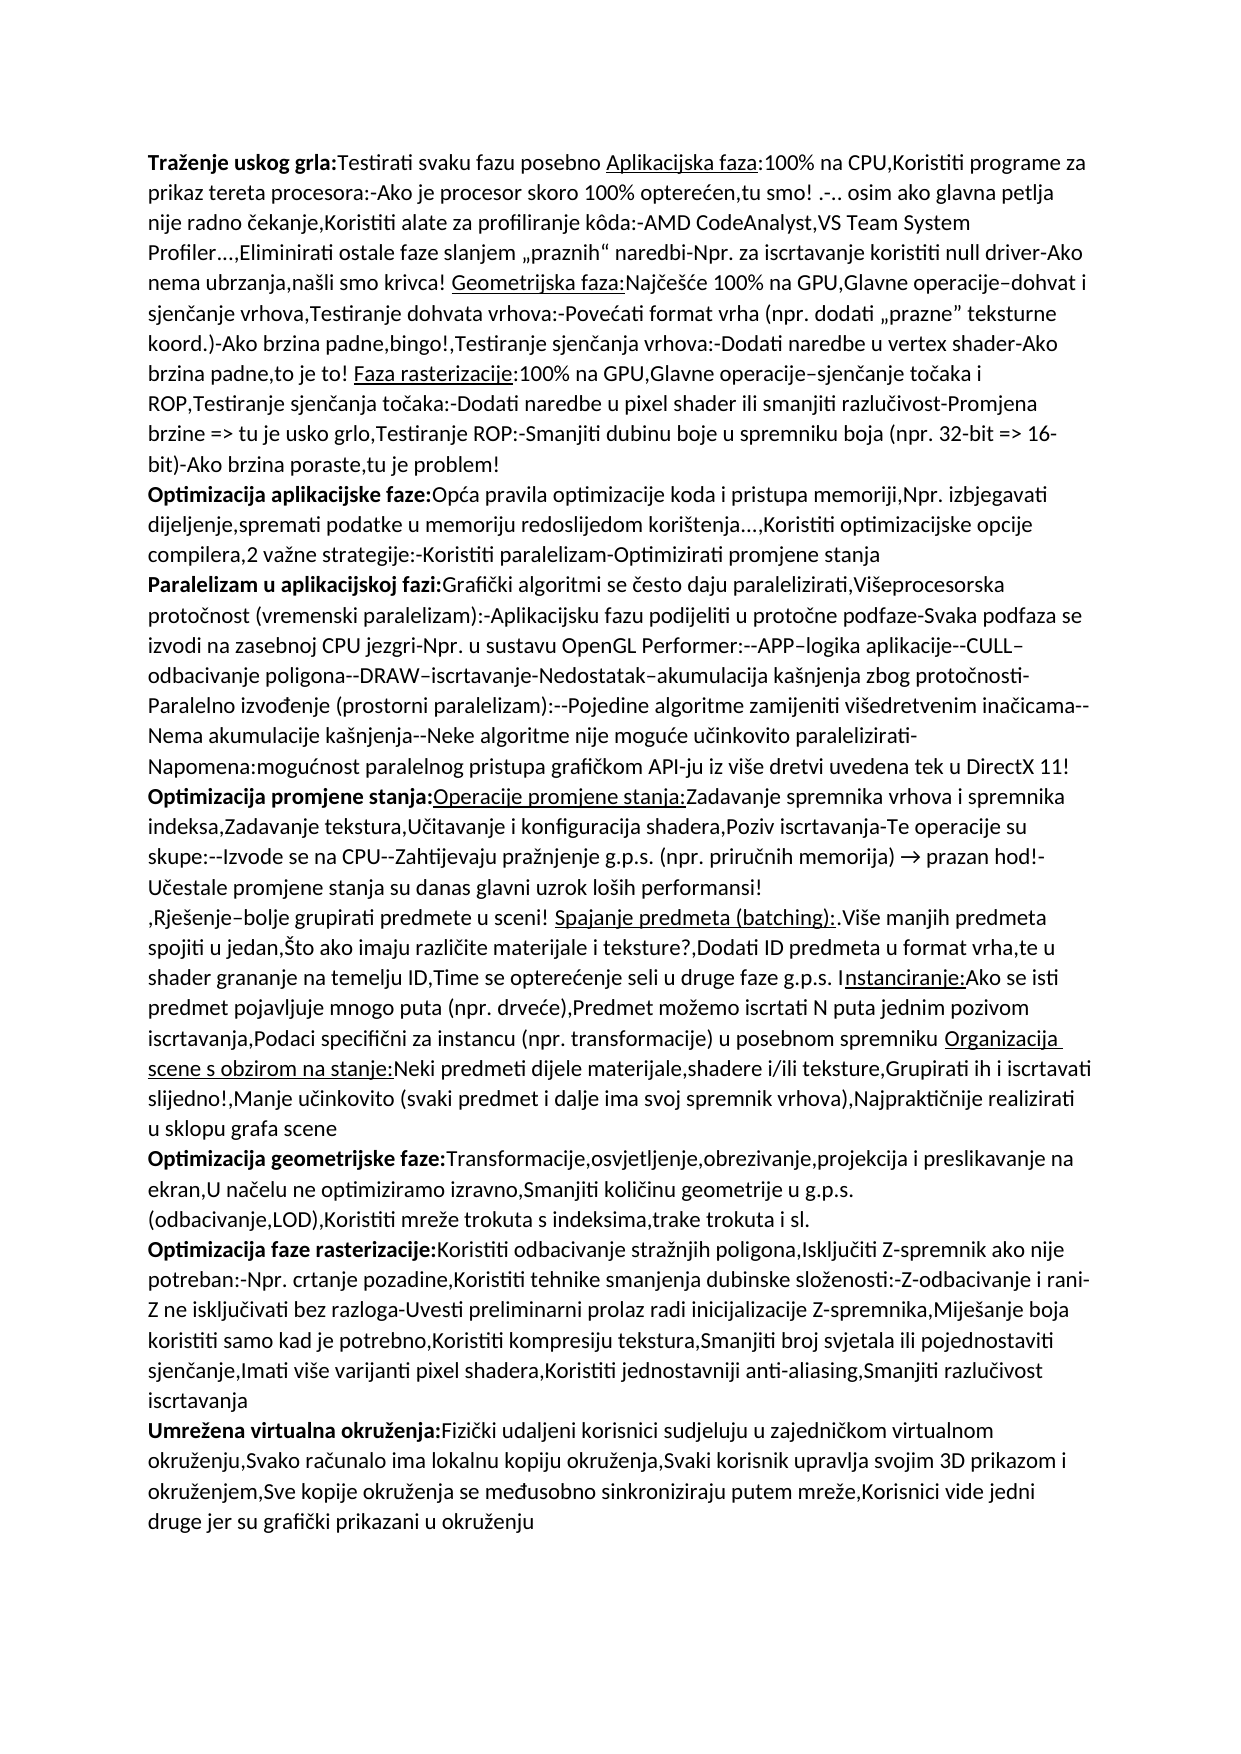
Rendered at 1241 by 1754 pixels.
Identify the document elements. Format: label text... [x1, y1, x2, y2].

text Traženje uskog grla:Testirati svaku fazu posebno Aplikacijska faza:100% na CPU,Koristiti programe za prikaz tereta procesora:-Ako je procesor skoro 100% opterećen,tu smo! .-.. osim ako glavna petlja nije radno čekanje,Koristiti alate za profiliranje kôda:-AMD CodeAnalyst,VS Team System Profiler...,Eliminirati ostale faze slanjem „praznih“ naredbi-Npr. za iscrtavanje koristiti null driver-Ako nema ubrzanja,našli smo krivca! Geometrijska faza:Najčešće 100% na GPU,Glavne operacije–dohvat i sjenčanje vrhova,Testiranje dohvata vrhova:-Povećati format vrha (npr. dodati „prazne” teksturne koord.)-Ako brzina padne,bingo!,Testiranje sjenčanja vrhova:-Dodati naredbe u vertex shader-Ako brzina padne,to je to! Faza rasterizacije:100% na GPU,Glavne operacije–sjenčanje točaka i ROP,Testiranje sjenčanja točaka:-Dodati naredbe u pixel shader ili smanjiti razlučivost-Promjena brzine => tu je usko grlo,Testiranje ROP:-Smanjiti dubinu boje u spremniku boja (npr. 32-bit => 16-bit)-Ako brzina poraste,tu je problem! [148, 148, 1093, 478]
text Umrežena virtualna okruženja:Fizički udaljeni korisnici sudjeluju u zajedničkom virtualnom okruženju,Svako računalo ima lokalnu kopiju okruženja,Svaki korisnik upravlja svojim 3D prikazom i okruženjem,Sve kopije okruženja se međusobno sinkroniziraju putem mreže,Korisnici vide jedni druge jer su grafički prikazani u okruženju [148, 1416, 1093, 1535]
text Optimizacija geometrijske faze:Transformacije,osvjetljenje,obrezivanje,projekcija i preslikavanje na ekran,U načelu ne optimiziramo izravno,Smanjiti količinu geometrije u g.p.s. (odbacivanje,LOD),Koristiti mreže trokuta s indeksima,trake trokuta i sl. [148, 1144, 1093, 1233]
text Optimizacija aplikacijske faze:Opća pravila optimizacije koda i pristupa memoriji,Npr. izbjegavati dijeljenje,spremati podatke u memoriju redoslijedom korištenja...,Koristiti optimizacijske opcije compilera,2 važne strategije:-Koristiti paralelizam-Optimizirati promjene stanja [148, 480, 1093, 568]
text Paralelizam u aplikacijskoj fazi:Grafički algoritmi se često daju paralelizirati,Višeprocesorska protočnost (vremenski paralelizam):-Aplikacijsku fazu podijeliti u protočne podfaze-Svaka podfaza se izvodi na zasebnoj CPU jezgri-Npr. u sustavu OpenGL Performer:--APP–logika aplikacije--CULL–odbacivanje poligona--DRAW–iscrtavanje-Nedostatak–akumulacija kašnjenja zbog protočnosti-Paralelno izvođenje (prostorni paralelizam):--Pojedine algoritme zamijeniti višedretvenim inačicama--Nema akumulacije kašnjenja--Neke algoritme nije moguće učinkovito paralelizirati-Napomena:mogućnost paralelnog pristupa grafičkom API-ju iz više dretvi uvedena tek u DirectX 11! [148, 571, 1093, 780]
text ,Rješenje–bolje grupirati predmete u sceni! Spajanje predmeta (batching):.Više manjih predmeta spojiti u jedan,Što ako imaju različite materijale i teksture?,Dodati ID predmeta u format vrha,te u shader grananje na temelju ID,Time se opterećenje seli u druge faze g.p.s. Instanciranje:Ako se isti predmet pojavljuje mnogo puta (npr. drveće),Predmet možemo iscrtati N puta jednim pozivom iscrtavanja,Podaci specifični za instancu (npr. transformacije) u posebnom spremniku Organizacija scene s obzirom na stanje:Neki predmeti dijele materijale,shadere i/ili teksture,Grupirati ih i iscrtavati slijedno!,Manje učinkovito (svaki predmet i dalje ima svoj spremnik vrhova),Najpraktičnije realizirati u sklopu grafa scene [148, 903, 1093, 1142]
text Optimizacija promjene stanja:Operacije promjene stanja:Zadavanje spremnika vrhova i spremnika indeksa,Zadavanje tekstura,Učitavanje i konfiguracija shadera,Poziv iscrtavanja-Te operacije su skupe:--Izvode se na CPU--Zahtijevaju pražnjenje g.p.s. (npr. priručnih memorija) → prazan hod!-Učestale promjene stanja su danas glavni uzrok loših performansi! [148, 782, 1093, 901]
text Optimizacija faze rasterizacije:Koristiti odbacivanje stražnjih poligona,Isključiti Z-spremnik ako nije potreban:-Npr. crtanje pozadine,Koristiti tehnike smanjenja dubinske složenosti:-Z-odbacivanje i rani-Z ne isključivati bez razloga-Uvesti preliminarni prolaz radi inicijalizacije Z-spremnika,Miješanje boja koristiti samo kad je potrebno,Koristiti kompresiju tekstura,Smanjiti broj svjetala ili pojednostaviti sjenčanje,Imati više varijanti pixel shadera,Koristiti jednostavniji anti-aliasing,Smanjiti razlučivost iscrtavanja [148, 1235, 1093, 1414]
